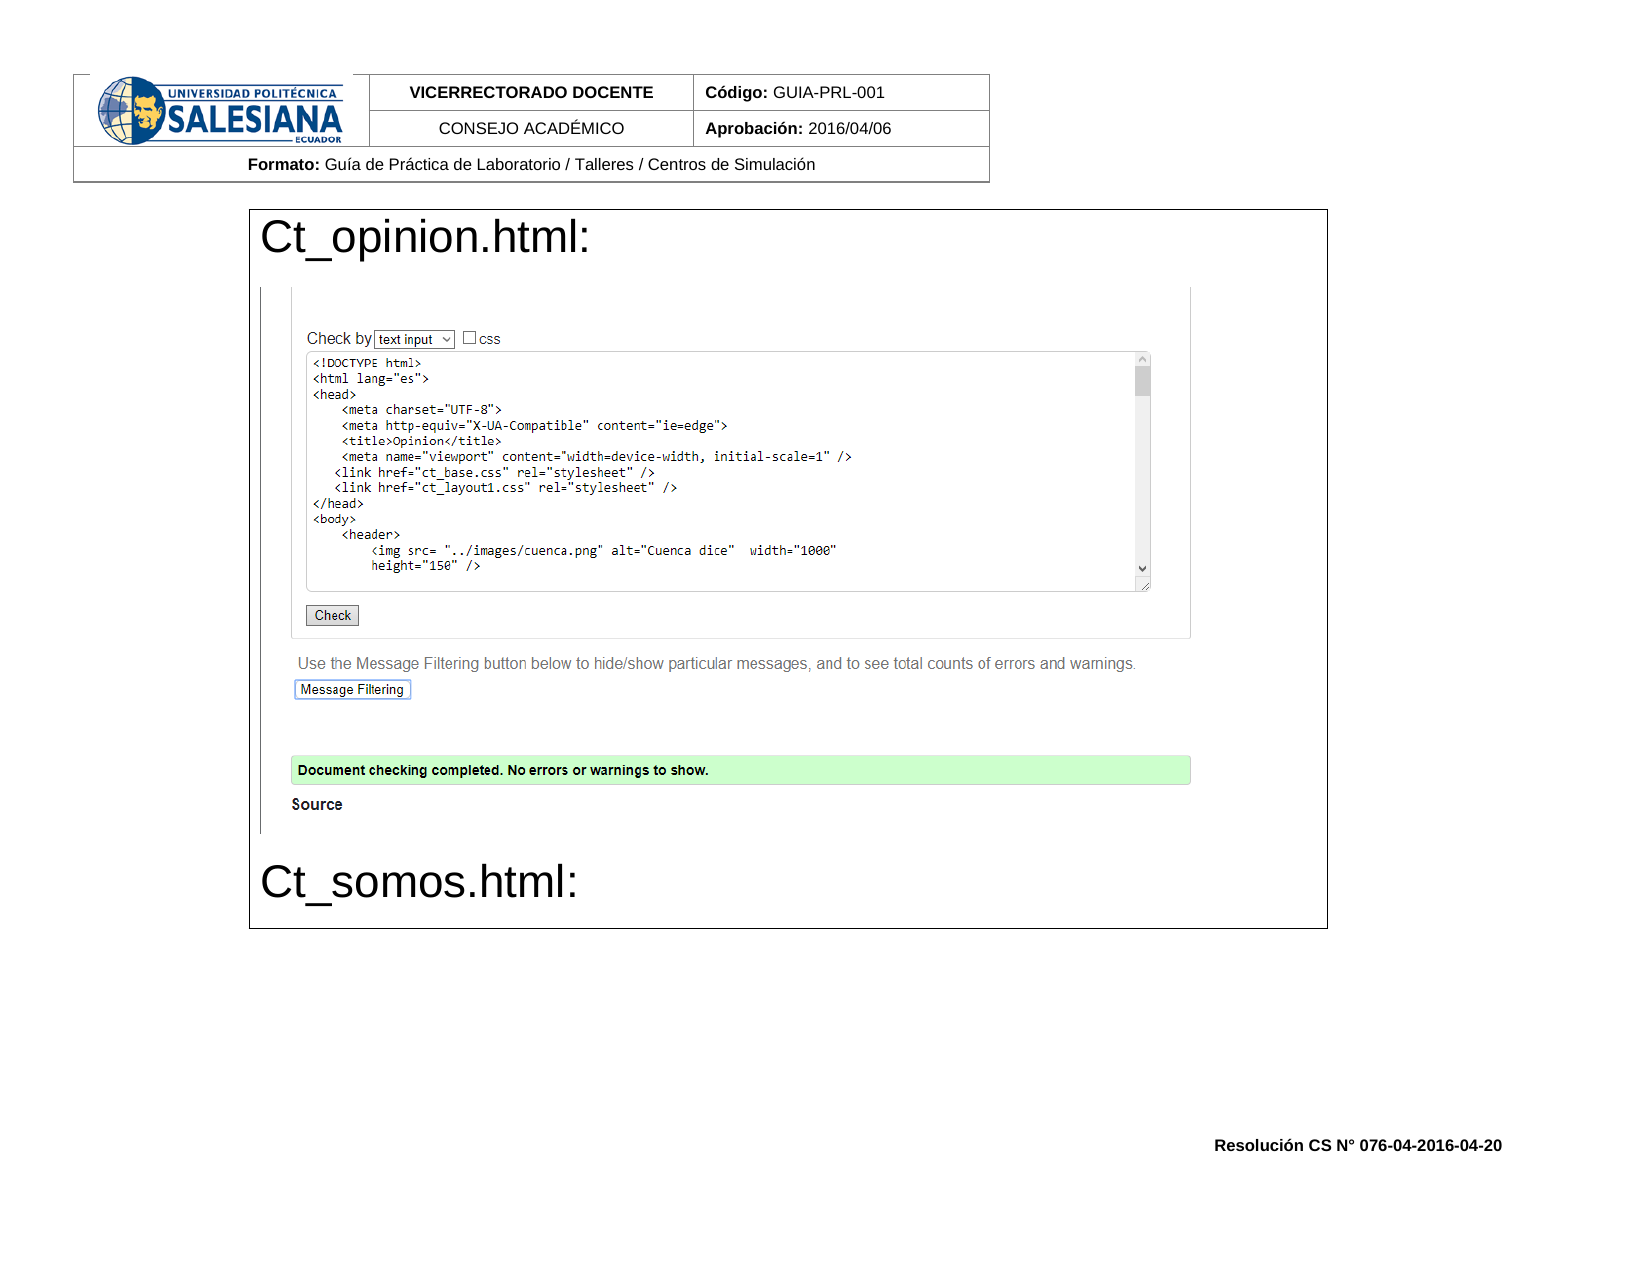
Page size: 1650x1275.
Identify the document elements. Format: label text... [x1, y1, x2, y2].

picture [90, 74, 353, 146]
